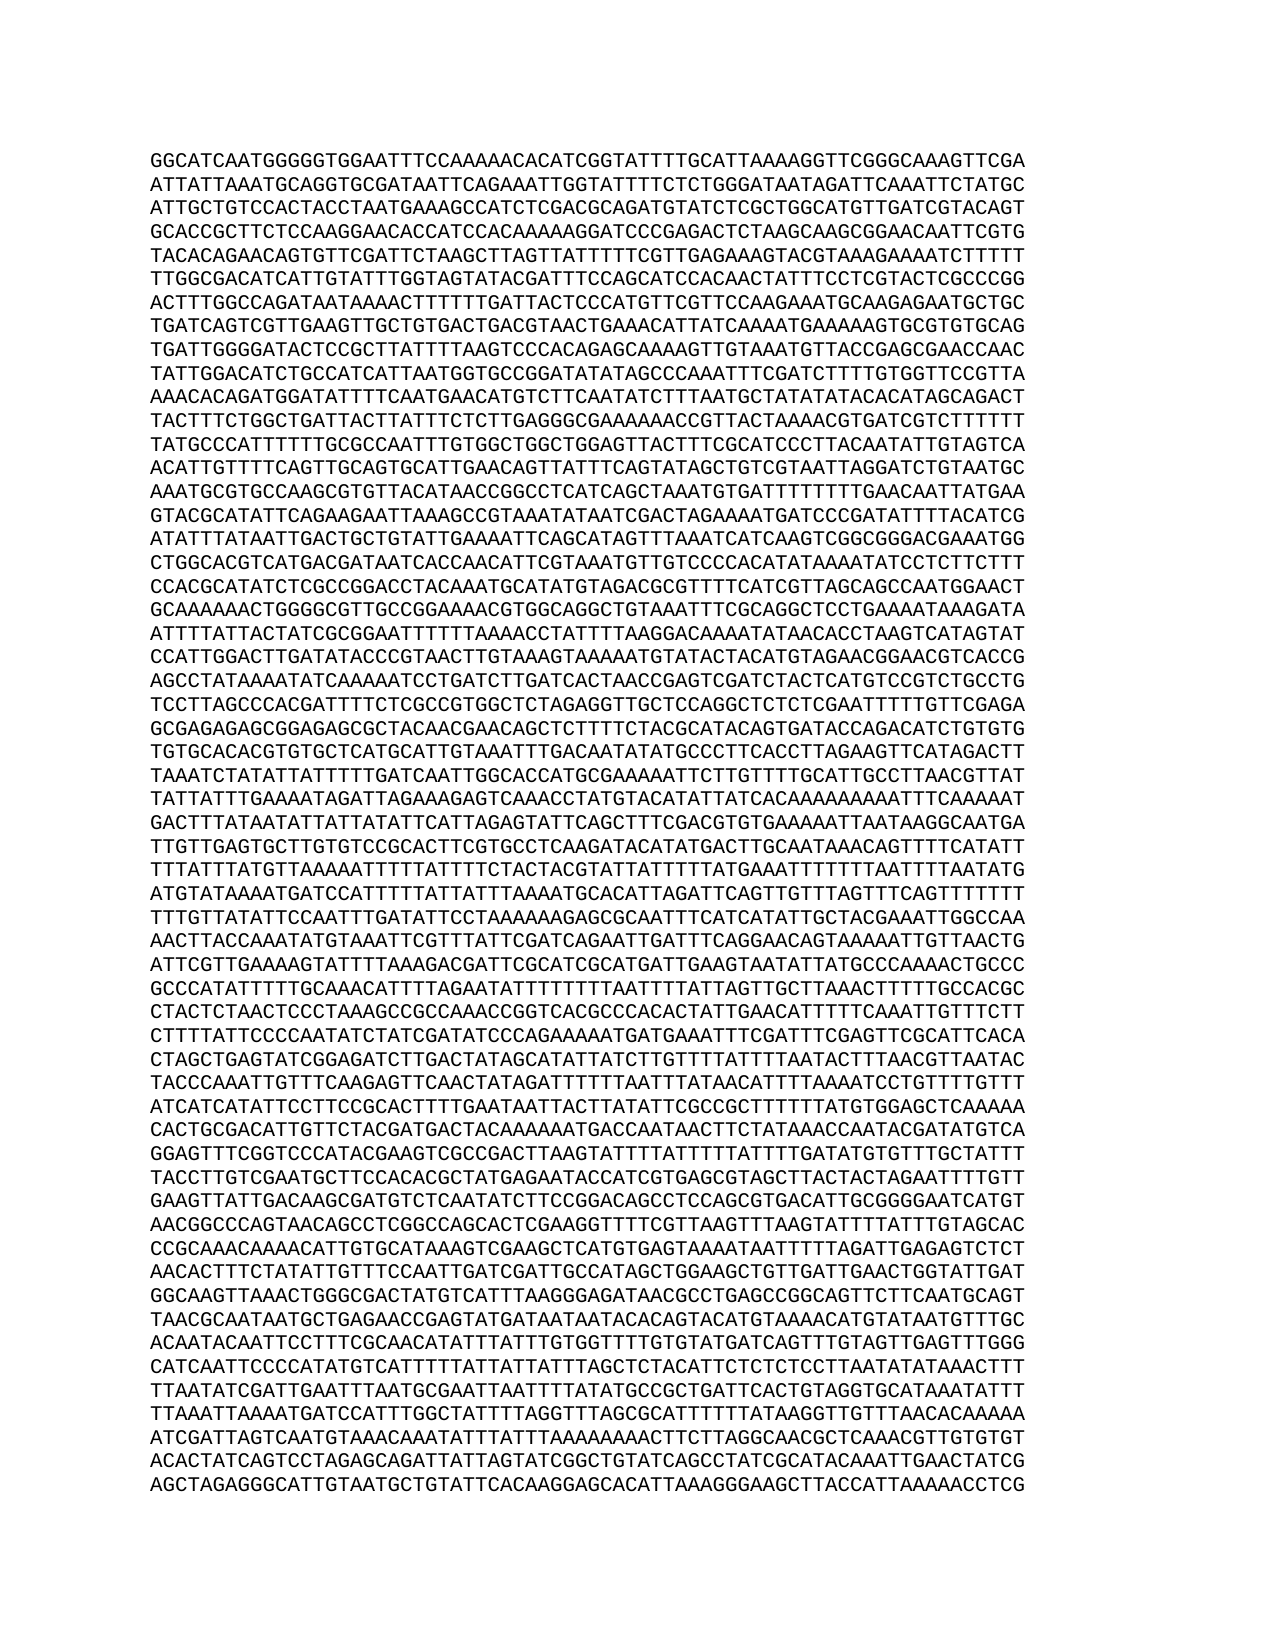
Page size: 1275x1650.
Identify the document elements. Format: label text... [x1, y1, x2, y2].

text ACAATACAATTCCTTTCGCAACATATTTATTTGTGGTTTTGTGTATGATCAGTTTGTAGTTGAGTTTGGG [150, 1332, 1125, 1356]
text TTAAATTAAAATGATCCATTTGGCTATTTTAGGTTTAGCGCATTTTTTATAAGGTTGTTTAACACAAAAA [150, 1403, 1125, 1427]
text TGTGCACACGTGTGCTCATGCATTGTAAATTTGACAATATATGCCCTTCACCTTAGAAGTTCATAGACTT [150, 741, 1125, 765]
text AACACTTTCTATATTGTTTCCAATTGATCGATTGCCATAGCTGGAAGCTGTTGATTGAACTGGTATTGAT [150, 1261, 1125, 1285]
text CCATTGGACTTGATATACCCGTAACTTGTAAAGTAAAAATGTATACTACATGTAGAACGGAACGTCACCG [150, 647, 1125, 670]
text TCCTTAGCCCACGATTTTCTCGCCGTGGCTCTAGAGGTTGCTCCAGGCTCTCTCGAATTTTTGTTCGAGA [150, 694, 1125, 717]
text GCCCATATTTTTGCAAACATTTTAGAATATTTTTTTTAATTTTATTAGTTGCTTAAACTTTTTGCCACGC [150, 978, 1125, 1001]
text TTAATATCGATTGAATTTAATGCGAATTAATTTTATATGCCGCTGATTCACTGTAGGTGCATAAATATTT [150, 1379, 1125, 1403]
text TACCCAAATTGTTTCAAGAGTTCAACTATAGATTTTTTAATTTATAACATTTTAAAATCCTGTTTTGTTT [150, 1072, 1125, 1096]
text CACTGCGACATTGTTCTACGATGACTACAAAAAATGACCAATAACTTCTATAAACCAATACGATATGTCA [150, 1119, 1125, 1143]
text GGAGTTTCGGTCCCATACGAAGTCGCCGACTTAAGTATTTTATTTTTATTTTGATATGTGTTTGCTATTT [150, 1143, 1125, 1167]
text GCAAAAAACTGGGGCGTTGCCGGAAAACGTGGCAGGCTGTAAATTTCGCAGGCTCCTGAAAATAAAGATA [150, 599, 1125, 623]
text TATTGGACATCTGCCATCATTAATGGTGCCGGATATATAGCCCAAATTTCGATCTTTTGTGGTTCCGTTA [150, 363, 1125, 386]
text TACACAGAACAGTGTTCGATTCTAAGCTTAGTTATTTTTCGTTGAGAAAGTACGTAAAGAAAATCTTTTT [150, 244, 1125, 268]
text GCGAGAGAGCGGAGAGCGCTACAACGAACAGCTCTTTTCTACGCATACAGTGATACCAGACATCTGTGTG [150, 717, 1125, 741]
text ATTCGTTGAAAAGTATTTTAAAGACGATTCGCATCGCATGATTGAAGTAATATTATGCCCAAAACTGCCC [150, 954, 1125, 978]
text AAACACAGATGGATATTTTCAATGAACATGTCTTCAATATCTTTAATGCTATATATACACATAGCAGACT [150, 386, 1125, 410]
text TAACGCAATAATGCTGAGAACCGAGTATGATAATAATACACAGTACATGTAAAACATGTATAATGTTTGC [150, 1309, 1125, 1332]
text TACTTTCTGGCTGATTACTTATTTCTCTTGAGGGCGAAAAAACCGTTACTAAAACGTGATCGTCTTTTTT [150, 410, 1125, 434]
text CATCAATTCCCCATATGTCATTTTTATTATTATTTAGCTCTACATTCTCTCTCCTTAATATATAAACTTT [150, 1356, 1125, 1379]
text ATTGCTGTCCACTACCTAATGAAAGCCATCTCGACGCAGATGTATCTCGCTGGCATGTTGATCGTACAGT [150, 197, 1125, 221]
text CCGCAAACAAAACATTGTGCATAAAGTCGAAGCTCATGTGAGTAAAATAATTTTTAGATTGAGAGTCTCT [150, 1238, 1125, 1261]
text CTTTTATTCCCCAATATCTATCGATATCCCAGAAAAATGATGAAATTTCGATTTCGAGTTCGCATTCACA [150, 1025, 1125, 1048]
text AGCTAGAGGGCATTGTAATGCTGTATTCACAAGGAGCACATTAAAGGGAAGCTTACCATTAAAAACCTCG [150, 1474, 1125, 1498]
text ATCGATTAGTCAATGTAAACAAATATTTATTTAAAAAAAACTTCTTAGGCAACGCTCAAACGTTGTGTGT [150, 1427, 1125, 1451]
text TATTATTTGAAAATAGATTAGAAAGAGTCAAACCTATGTACATATTATCACAAAAAAAAATTTCAAAAAT [150, 788, 1125, 812]
text TAAATCTATATTATTTTTGATCAATTGGCACCATGCGAAAAATTCTTGTTTTGCATTGCCTTAACGTTAT [150, 765, 1125, 788]
text ATGTATAAAATGATCCATTTTTATTATTTAAAATGCACATTAGATTCAGTTGTTTAGTTTCAGTTTTTTT [150, 883, 1125, 907]
text GTACGCATATTCAGAAGAATTAAAGCCGTAAATATAATCGACTAGAAAATGATCCCGATATTTTACATCG [150, 505, 1125, 528]
text GGCATCAATGGGGGTGGAATTTCCAAAAACACATCGGTATTTTGCATTAAAAGGTTCGGGCAAAGTTCGA [150, 150, 1125, 174]
text ACACTATCAGTCCTAGAGCAGATTATTAGTATCGGCTGTATCAGCCTATCGCATACAAATTGAACTATCG [150, 1451, 1125, 1474]
text TACCTTGTCGAATGCTTCCACACGCTATGAGAATACCATCGTGAGCGTAGCTTACTACTAGAATTTTGTT [150, 1167, 1125, 1190]
text CCACGCATATCTCGCCGGACCTACAAATGCATATGTAGACGCGTTTTCATCGTTAGCAGCCAATGGAACT [150, 576, 1125, 599]
text ATATTTATAATTGACTGCTGTATTGAAAATTCAGCATAGTTTAAATCATCAAGTCGGCGGGACGAAATGG [150, 528, 1125, 552]
text GAAGTTATTGACAAGCGATGTCTCAATATCTTCCGGACAGCCTCCAGCGTGACATTGCGGGGAATCATGT [150, 1190, 1125, 1214]
text TGATTGGGGATACTCCGCTTATTTTAAGTCCCACAGAGCAAAAGTTGTAAATGTTACCGAGCGAACCAAC [150, 339, 1125, 363]
text TTTATTTATGTTAAAAATTTTTATTTTCTACTACGTATTATTTTTATGAAATTTTTTTAATTTTAATATG [150, 859, 1125, 883]
text TATGCCCATTTTTTGCGCCAATTTGTGGCTGGCTGGAGTTACTTTCGCATCCCTTACAATATTGTAGTCA [150, 434, 1125, 457]
text CTAGCTGAGTATCGGAGATCTTGACTATAGCATATTATCTTGTTTTATTTTAATACTTTAACGTTAATAC [150, 1048, 1125, 1072]
text GACTTTATAATATTATTATATTCATTAGAGTATTCAGCTTTCGACGTGTGAAAAATTAATAAGGCAATGA [150, 812, 1125, 836]
text ATTTTATTACTATCGCGGAATTTTTTAAAACCTATTTTAAGGACAAAATATAACACCTAAGTCATAGTAT [150, 623, 1125, 647]
text TGATCAGTCGTTGAAGTTGCTGTGACTGACGTAACTGAAACATTATCAAAATGAAAAAGTGCGTGTGCAG [150, 316, 1125, 339]
text GCACCGCTTCTCCAAGGAACACCATCCACAAAAAGGATCCCGAGACTCTAAGCAAGCGGAACAATTCGTG [150, 221, 1125, 244]
text ATTATTAAATGCAGGTGCGATAATTCAGAAATTGGTATTTTCTCTGGGATAATAGATTCAAATTCTATGC [150, 174, 1125, 197]
text ACTTTGGCCAGATAATAAAACTTTTTTGATTACTCCCATGTTCGTTCCAAGAAATGCAAGAGAATGCTGC [150, 292, 1125, 316]
text AAATGCGTGCCAAGCGTGTTACATAACCGGCCTCATCAGCTAAATGTGATTTTTTTTGAACAATTATGAA [150, 481, 1125, 505]
text TTGTTGAGTGCTTGTGTCCGCACTTCGTGCCTCAAGATACATATGACTTGCAATAAACAGTTTTCATATT [150, 836, 1125, 859]
text AACGGCCCAGTAACAGCCTCGGCCAGCACTCGAAGGTTTTCGTTAAGTTTAAGTATTTTATTTGTAGCAC [150, 1214, 1125, 1238]
text TTGGCGACATCATTGTATTTGGTAGTATACGATTTCCAGCATCCACAACTATTTCCTCGTACTCGCCCGG [150, 268, 1125, 292]
text ATCATCATATTCCTTCCGCACTTTTGAATAATTACTTATATTCGCCGCTTTTTTATGTGGAGCTCAAAAA [150, 1096, 1125, 1119]
text AACTTACCAAATATGTAAATTCGTTTATTCGATCAGAATTGATTTCAGGAACAGTAAAAATTGTTAACTG [150, 930, 1125, 954]
text TTTGTTATATTCCAATTTGATATTCCTAAAAAAGAGCGCAATTTCATCATATTGCTACGAAATTGGCCAA [150, 907, 1125, 930]
text AGCCTATAAAATATCAAAAATCCTGATCTTGATCACTAACCGAGTCGATCTACTCATGTCCGTCTGCCTG [150, 670, 1125, 694]
text CTACTCTAACTCCCTAAAGCCGCCAAACCGGTCACGCCCACACTATTGAACATTTTTCAAATTGTTTCTT [150, 1001, 1125, 1025]
text GGCAAGTTAAACTGGGCGACTATGTCATTTAAGGGAGATAACGCCTGAGCCGGCAGTTCTTCAATGCAGT [150, 1285, 1125, 1309]
text ACATTGTTTTCAGTTGCAGTGCATTGAACAGTTATTTCAGTATAGCTGTCGTAATTAGGATCTGTAATGC [150, 457, 1125, 481]
text CTGGCACGTCATGACGATAATCACCAACATTCGTAAATGTTGTCCCCACATATAAAATATCCTCTTCTTT [150, 552, 1125, 576]
